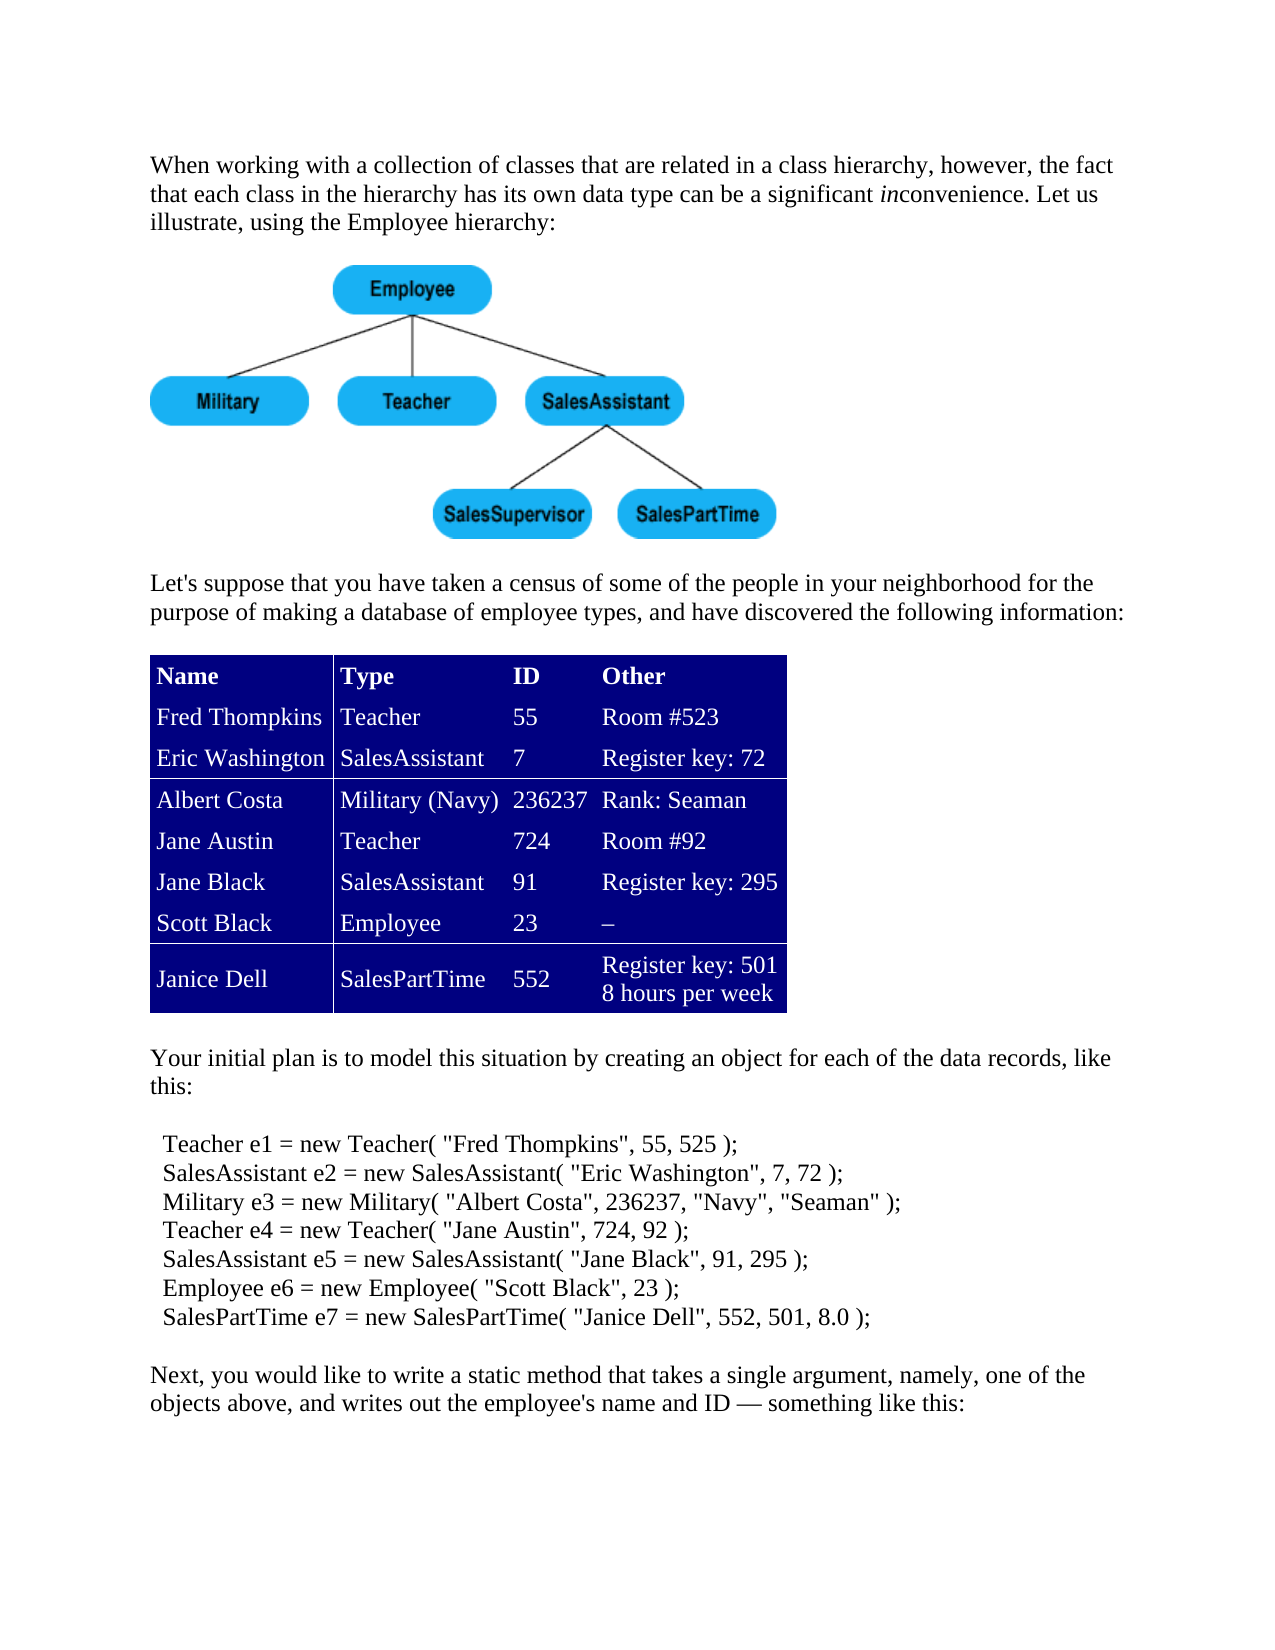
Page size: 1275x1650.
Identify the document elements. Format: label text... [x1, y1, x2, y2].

table_cell SalesPartTime [334, 944, 506, 1013]
table_cell Register key: 72 [595, 737, 787, 778]
table_header Type [334, 655, 506, 696]
table_cell Fred Thompkins [150, 696, 333, 737]
table_cell Janice Dell [150, 944, 333, 1013]
text Next, you would like to write a static method that takes a single argument, namely, one of the objects above, and writes out the employee's name and ID — something like this: [150, 1360, 1125, 1417]
table_cell SalesAssistant [334, 861, 506, 902]
table_cell 7 [506, 737, 595, 778]
table_cell Employee [334, 902, 506, 943]
table_cell Eric Washington [150, 737, 333, 778]
table_cell Teacher [334, 820, 506, 861]
table_cell SalesAssistant [334, 737, 506, 778]
table_cell Military (Navy) [334, 779, 506, 820]
table_cell Rank: Seaman [595, 779, 787, 820]
table_cell Register key: 501 8 hours per week [595, 944, 787, 1013]
text Your initial plan is to model this situation by creating an object for each of the data records, like this: [150, 1043, 1125, 1100]
text Let's suppose that you have taken a census of some of the people in your neighborhood for the purpose of making a database of employee types, and have discovered the following information: [150, 568, 1125, 626]
text When working with a collection of classes that are related in a class hierarchy, however, the fact that each class in the hierarchy has its own data type can be a significant inconvenience. Let us illustrate, using the Employee hierarchy: [150, 150, 1125, 236]
table_cell 552 [506, 944, 595, 1013]
table_cell Register key: 295 [595, 861, 787, 902]
table_cell 55 [506, 696, 595, 737]
table_cell Scott Black [150, 902, 333, 943]
table_cell 236237 [506, 779, 595, 820]
table_cell Jane Black [150, 861, 333, 902]
table_cell Albert Costa [150, 779, 333, 820]
table_header ID [506, 655, 595, 696]
table_cell 23 [506, 902, 595, 943]
table_header Name [150, 655, 333, 696]
table_cell Jane Austin [150, 820, 333, 861]
table_cell 724 [506, 820, 595, 861]
table_header Other [595, 655, 787, 696]
table_cell – [595, 902, 787, 943]
table_cell Room #92 [595, 820, 787, 861]
table_cell Teacher [334, 696, 506, 737]
picture [150, 265, 777, 539]
text Teacher e1 = new Teacher( "Fred Thompkins", 55, 525 ); SalesAssistant e2 = new SalesAssistant( "Eric Washington", 7, 72 ); Military e3 = new Military( "Albert Costa", 236237, "Navy", "Seaman" ); Teacher e4 = new Teacher( "Jane Austin", 724, 92 ); SalesAssistant e5 = new SalesAssistant( "Jane Black", 91, 295 ); Employee e6 = new Employee( "Scott Black", 23 ); SalesPartTime e7 = new SalesPartTime( "Janice Dell", 552, 501, 8.0 ); [150, 1129, 1125, 1331]
table_cell Room #523 [595, 696, 787, 737]
table_cell 91 [506, 861, 595, 902]
